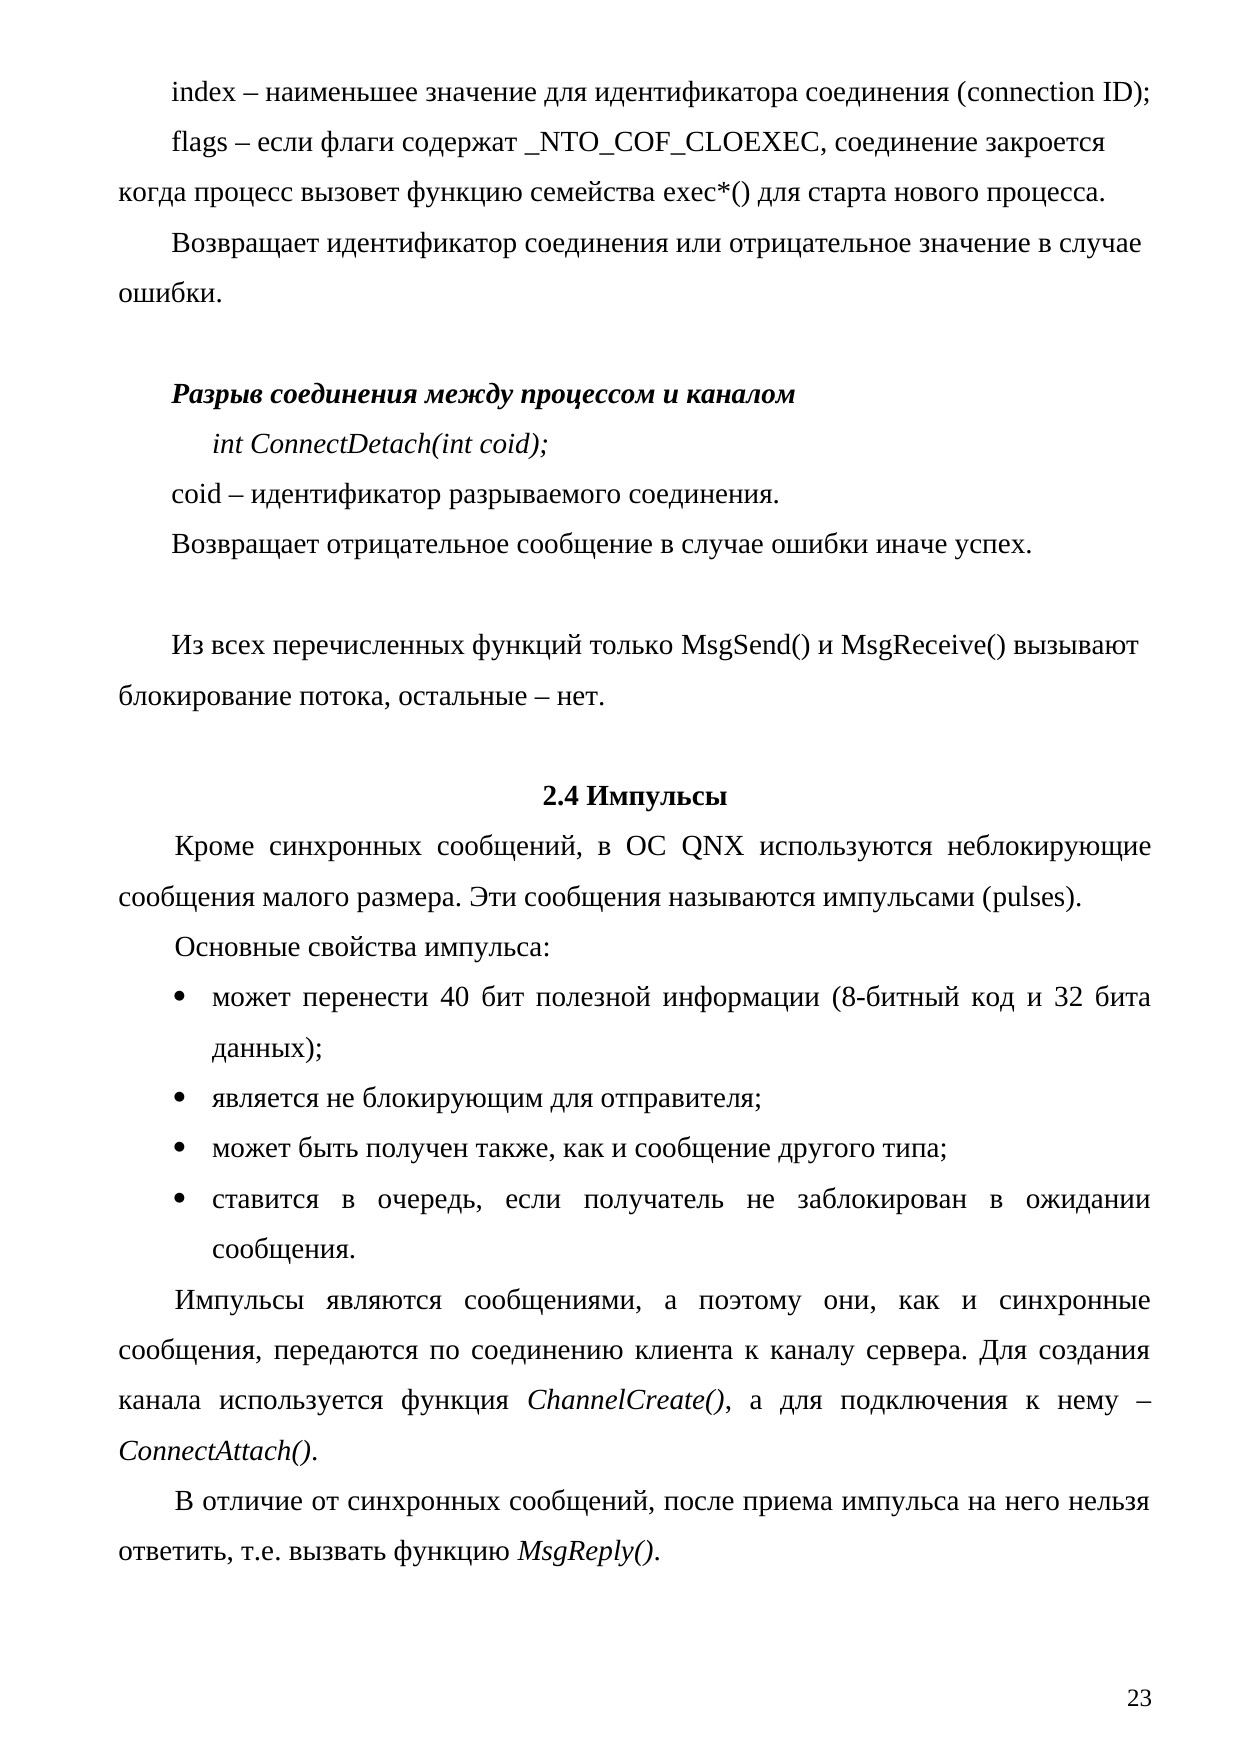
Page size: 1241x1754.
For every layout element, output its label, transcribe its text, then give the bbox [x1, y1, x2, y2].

text В отличие от синхронных сообщений, после приема импульса на него нельзя ответить, т.е. вызвать функцию MsgReply(). [118, 1483, 1152, 1567]
text Импульсы являются сообщениями, а поэтому они, как и синхронные сообщения, передаются по соединению клиента к каналу сервера. Для создания канала используется функция ChannelCreate(), а для подключения к нему – ConnectAttach(). [118, 1282, 1152, 1466]
text Основные свойства импульса: [118, 929, 1152, 963]
list ставится в очередь, если получатель не заблокирован в ожидании сообщения. [174, 1181, 1152, 1265]
text Возвращает отрицательное сообщение в случае ошибки иначе успех. [118, 527, 1152, 560]
text int ConnectDetach(int coid); [118, 426, 1152, 459]
text Возвращает идентификатор соединения или отрицательное значение в случае ошибки. [118, 225, 1152, 309]
text flags – если флаги содержат _NTO_COF_CLOEXEC, соединение закроется когда процесс вызовет функцию семейства exec*() для старта нового процесса. [118, 124, 1152, 208]
list может перенести 40 бит полезной информации (8-битный код и 32 бита данных); [174, 979, 1152, 1063]
text Кроме синхронных сообщений, в ОС QNX используются неблокирующие сообщения малого размера. Эти сообщения называются импульсами (pulses). [118, 828, 1152, 912]
text Из всех перечисленных функций только MsgSend() и MsgReceive() вызывают блокирование потока, остальные – нет. [118, 627, 1152, 711]
text Разрыв соединения между процессом и каналом [118, 376, 1152, 409]
text index – наименьшее значение для идентификатора соединения (connection ID); [118, 74, 1152, 107]
list является не блокирующим для отправителя; [174, 1080, 1152, 1114]
text coid – идентификатор разрываемого соединения. [118, 476, 1152, 510]
list может быть получен также, как и сообщение другого типа; [174, 1131, 1152, 1164]
subtitle 2.4 Импульсы [118, 778, 1152, 812]
